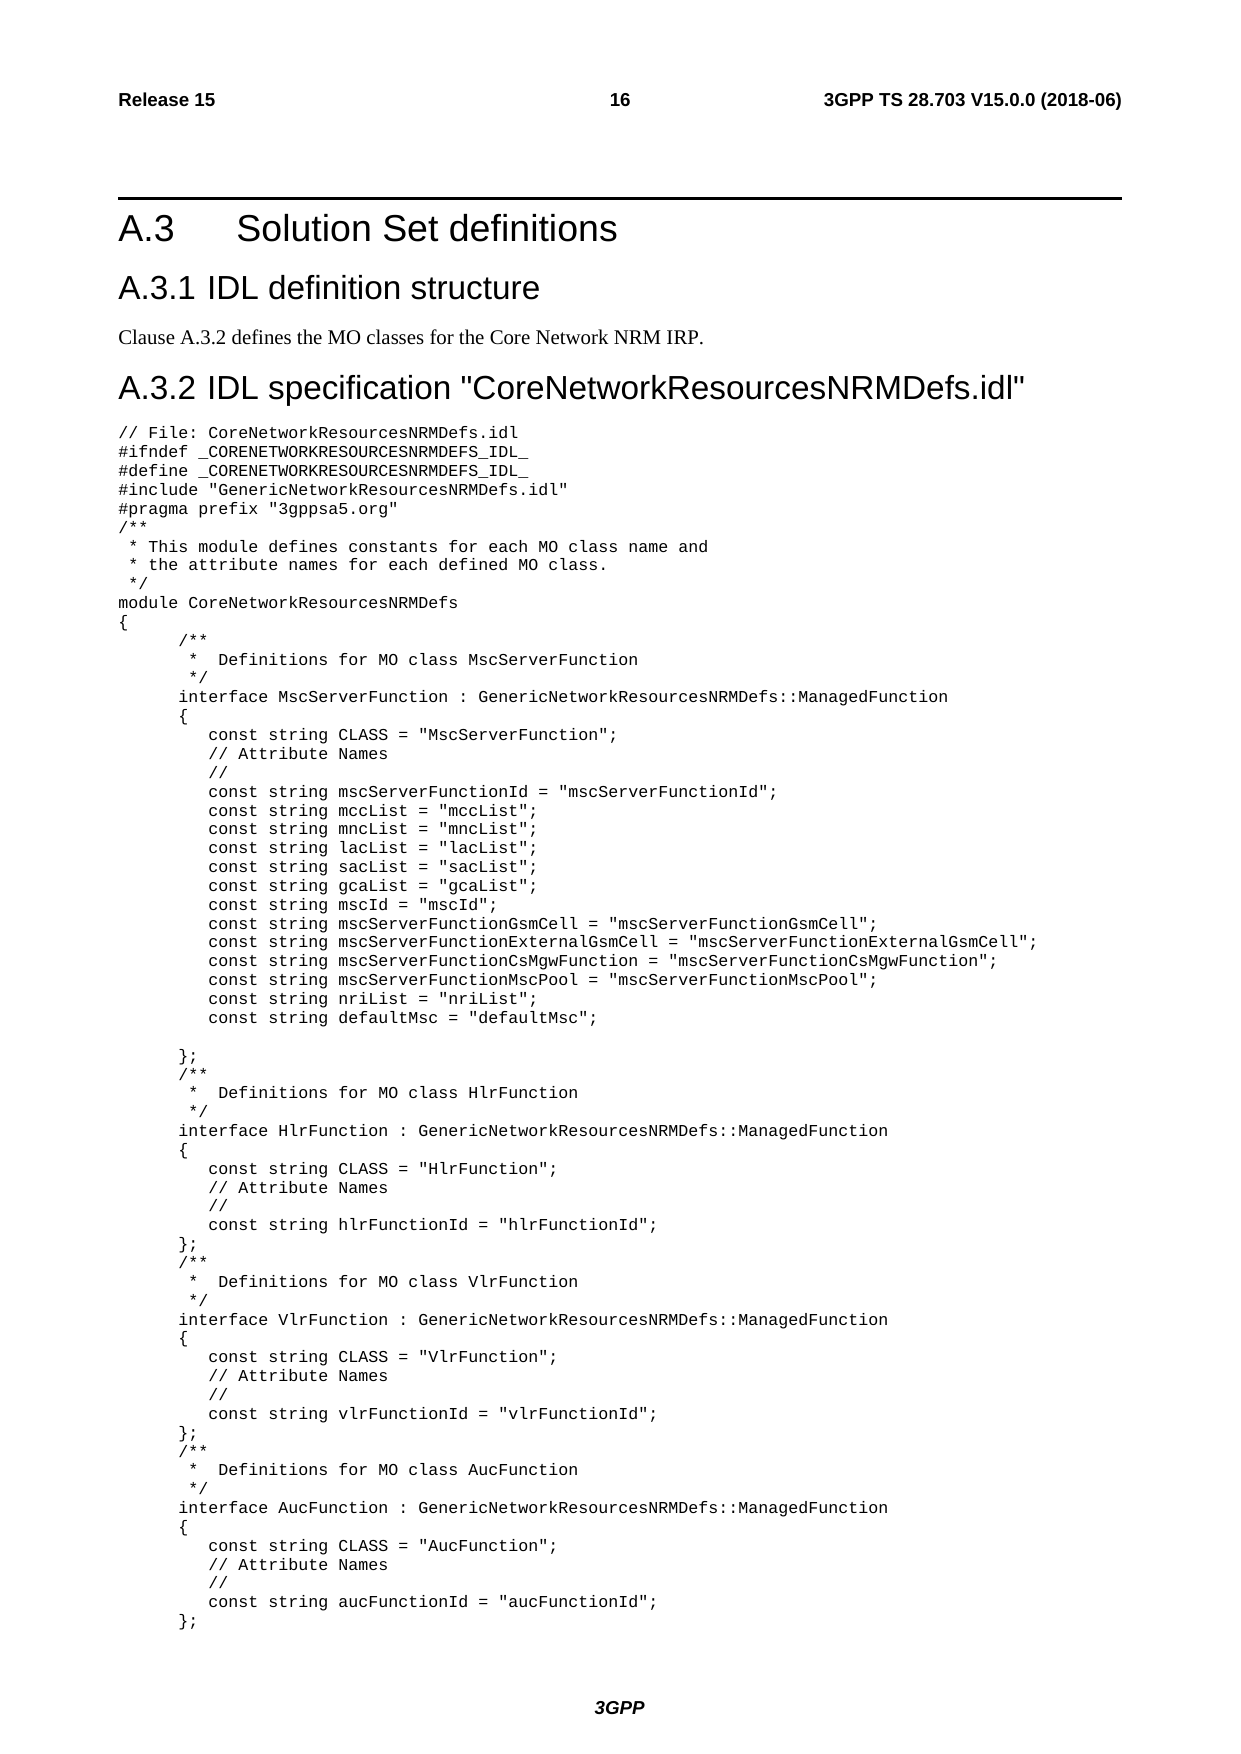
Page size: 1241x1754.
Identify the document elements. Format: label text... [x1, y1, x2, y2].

text const string nriList = "nriList"; [118, 991, 1122, 1009]
text // Attribute Names [118, 746, 1122, 764]
text const string mccList = "mccList"; [118, 802, 1122, 821]
subtitle A.3.1 IDL definition structure [118, 268, 1122, 306]
text /** [118, 632, 1122, 651]
text * Definitions for MO class VlrFunction [118, 1273, 1122, 1292]
text */ [118, 576, 1122, 595]
text module CoreNetworkResourcesNRMDefs [118, 595, 1122, 613]
subtitle A.3 Solution Set definitions [118, 200, 1122, 249]
text { [118, 613, 1122, 632]
text // Attribute Names [118, 1179, 1122, 1198]
text const string lacList = "lacList"; [118, 840, 1122, 859]
text const string hlrFunctionId = "hlrFunctionId"; [118, 1217, 1122, 1236]
text const string CLASS = "HlrFunction"; [118, 1160, 1122, 1179]
text const string mscId = "mscId"; [118, 896, 1122, 915]
text }; [118, 1424, 1122, 1443]
text interface VlrFunction : GenericNetworkResourcesNRMDefs::ManagedFunction [118, 1311, 1122, 1330]
text // File: CoreNetworkResourcesNRMDefs.idl [118, 425, 1122, 444]
text { [118, 1518, 1122, 1537]
text { [118, 1141, 1122, 1160]
text // Attribute Names [118, 1368, 1122, 1387]
text // Attribute Names [118, 1556, 1122, 1575]
text const string aucFunctionId = "aucFunctionId"; [118, 1594, 1122, 1613]
text const string sacList = "sacList"; [118, 859, 1122, 877]
text /** [118, 1443, 1122, 1462]
text }; [118, 1047, 1122, 1066]
text * Definitions for MO class AucFunction [118, 1462, 1122, 1481]
text }; [118, 1236, 1122, 1254]
text const string mscServerFunctionMscPool = "mscServerFunctionMscPool"; [118, 972, 1122, 991]
text // [118, 1198, 1122, 1217]
text { [118, 708, 1122, 727]
text */ [118, 1104, 1122, 1123]
text const string CLASS = "VlrFunction"; [118, 1349, 1122, 1368]
subtitle A.3.2 IDL specification "CoreNetworkResourcesNRMDefs.idl" [118, 368, 1122, 406]
text // [118, 1387, 1122, 1405]
text interface MscServerFunction : GenericNetworkResourcesNRMDefs::ManagedFunction [118, 689, 1122, 708]
text const string mscServerFunctionGsmCell = "mscServerFunctionGsmCell"; [118, 915, 1122, 934]
text /** [118, 519, 1122, 538]
text */ [118, 1481, 1122, 1500]
text const string CLASS = "AucFunction"; [118, 1537, 1122, 1556]
text const string CLASS = "MscServerFunction"; [118, 727, 1122, 746]
text */ [118, 1292, 1122, 1311]
text const string vlrFunctionId = "vlrFunctionId"; [118, 1405, 1122, 1424]
text * Definitions for MO class HlrFunction [118, 1085, 1122, 1104]
text #define _CORENETWORKRESOURCESNRMDEFS_IDL_ [118, 463, 1122, 482]
text * Definitions for MO class MscServerFunction [118, 651, 1122, 670]
text */ [118, 670, 1122, 689]
text #include "GenericNetworkResourcesNRMDefs.idl" [118, 482, 1122, 500]
text #ifndef _CORENETWORKRESOURCESNRMDEFS_IDL_ [118, 444, 1122, 463]
text * This module defines constants for each MO class name and [118, 538, 1122, 557]
text const string mscServerFunctionExternalGsmCell = "mscServerFunctionExternalGsmCell"; [118, 934, 1122, 953]
text interface AucFunction : GenericNetworkResourcesNRMDefs::ManagedFunction [118, 1500, 1122, 1518]
text // [118, 1575, 1122, 1594]
text Clause A.3.2 defines the MO classes for the Core Network NRM IRP. [118, 325, 1122, 349]
text const string mncList = "mncList"; [118, 821, 1122, 840]
text // [118, 764, 1122, 783]
text }; [118, 1613, 1122, 1632]
text { [118, 1330, 1122, 1349]
text const string defaultMsc = "defaultMsc"; [118, 1009, 1122, 1028]
text /** [118, 1254, 1122, 1273]
text const string mscServerFunctionCsMgwFunction = "mscServerFunctionCsMgwFunction"; [118, 953, 1122, 972]
text const string mscServerFunctionId = "mscServerFunctionId"; [118, 783, 1122, 802]
text /** [118, 1066, 1122, 1085]
text const string gcaList = "gcaList"; [118, 877, 1122, 896]
text interface HlrFunction : GenericNetworkResourcesNRMDefs::ManagedFunction [118, 1123, 1122, 1141]
text * the attribute names for each defined MO class. [118, 557, 1122, 576]
text #pragma prefix "3gppsa5.org" [118, 500, 1122, 519]
